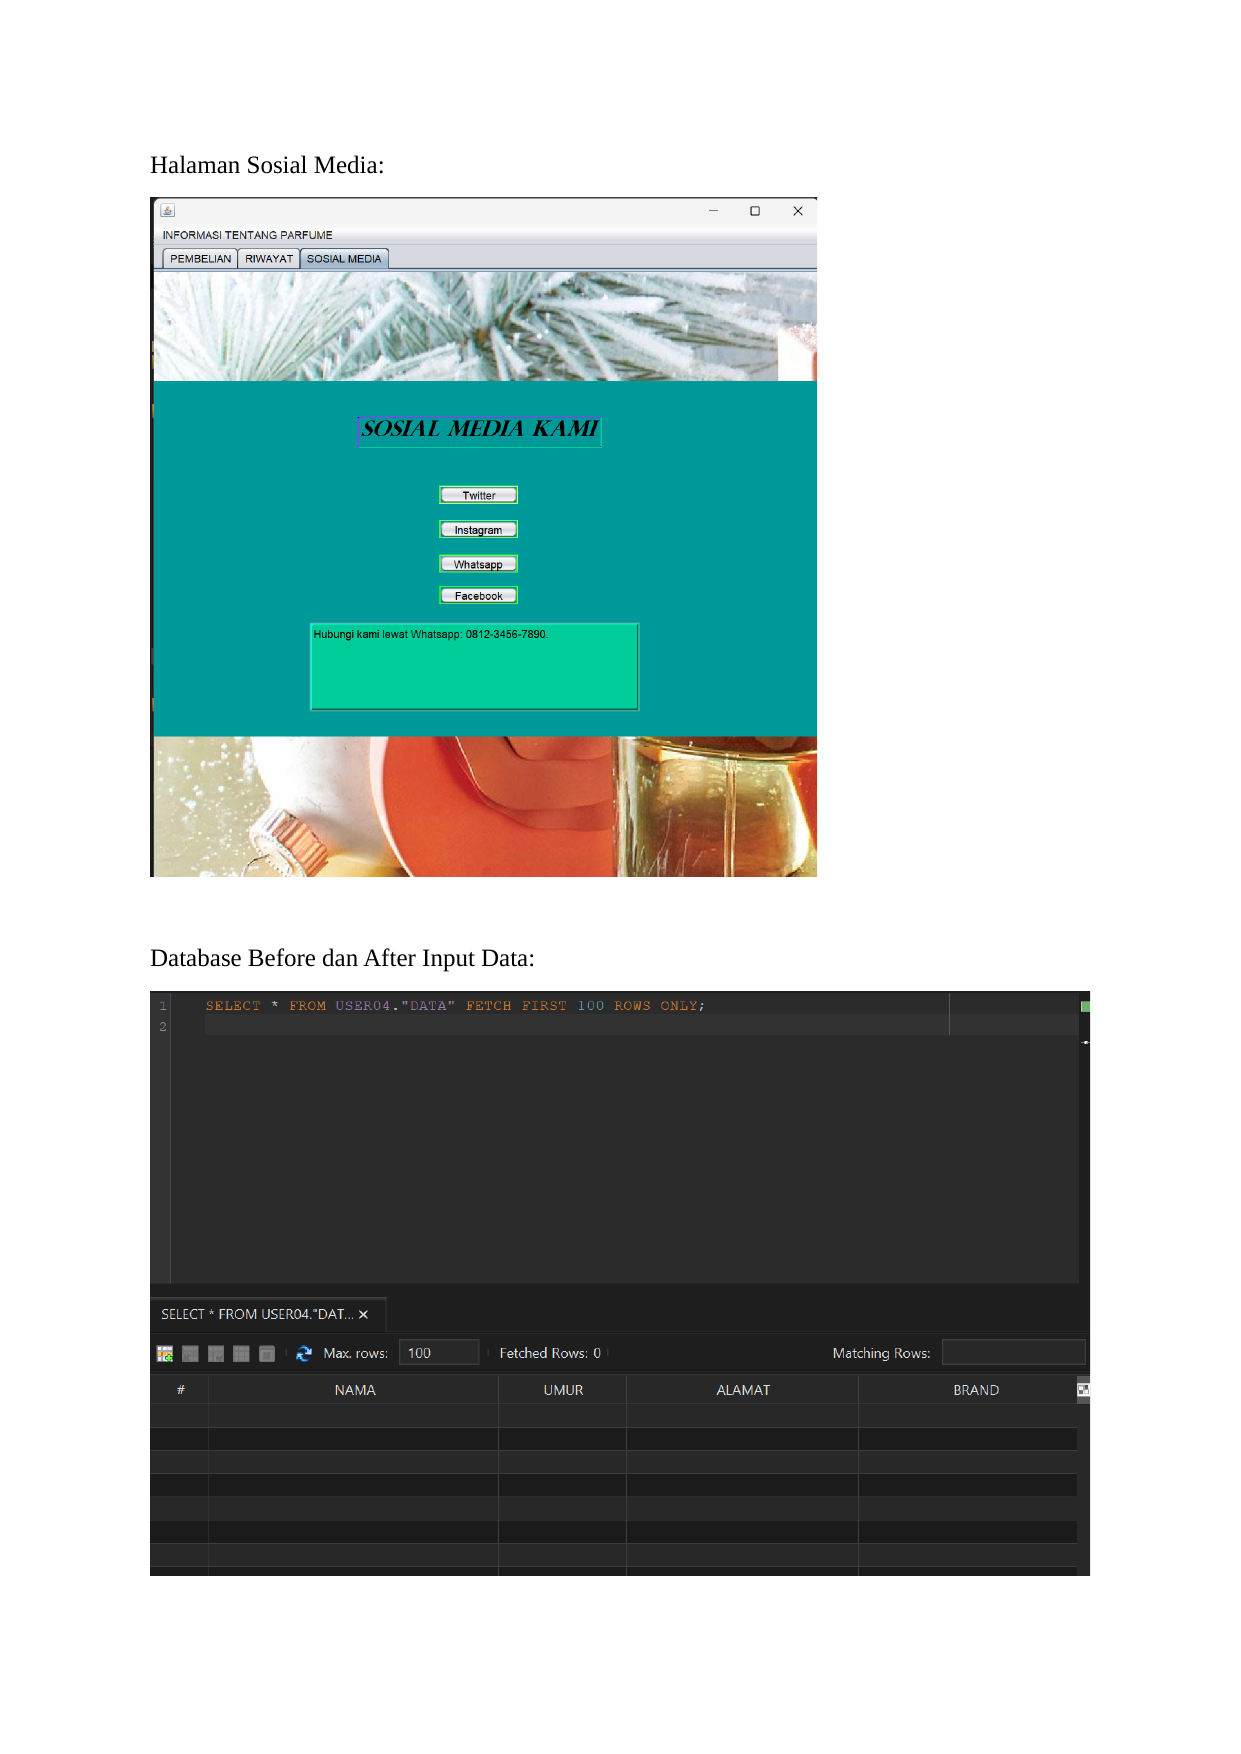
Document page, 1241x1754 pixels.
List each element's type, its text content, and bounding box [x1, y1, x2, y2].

picture [150, 991, 1091, 1576]
text Halaman Sosial Media: [150, 150, 1090, 179]
picture [150, 197, 818, 877]
text Database Before dan After Input Data: [150, 943, 1090, 972]
